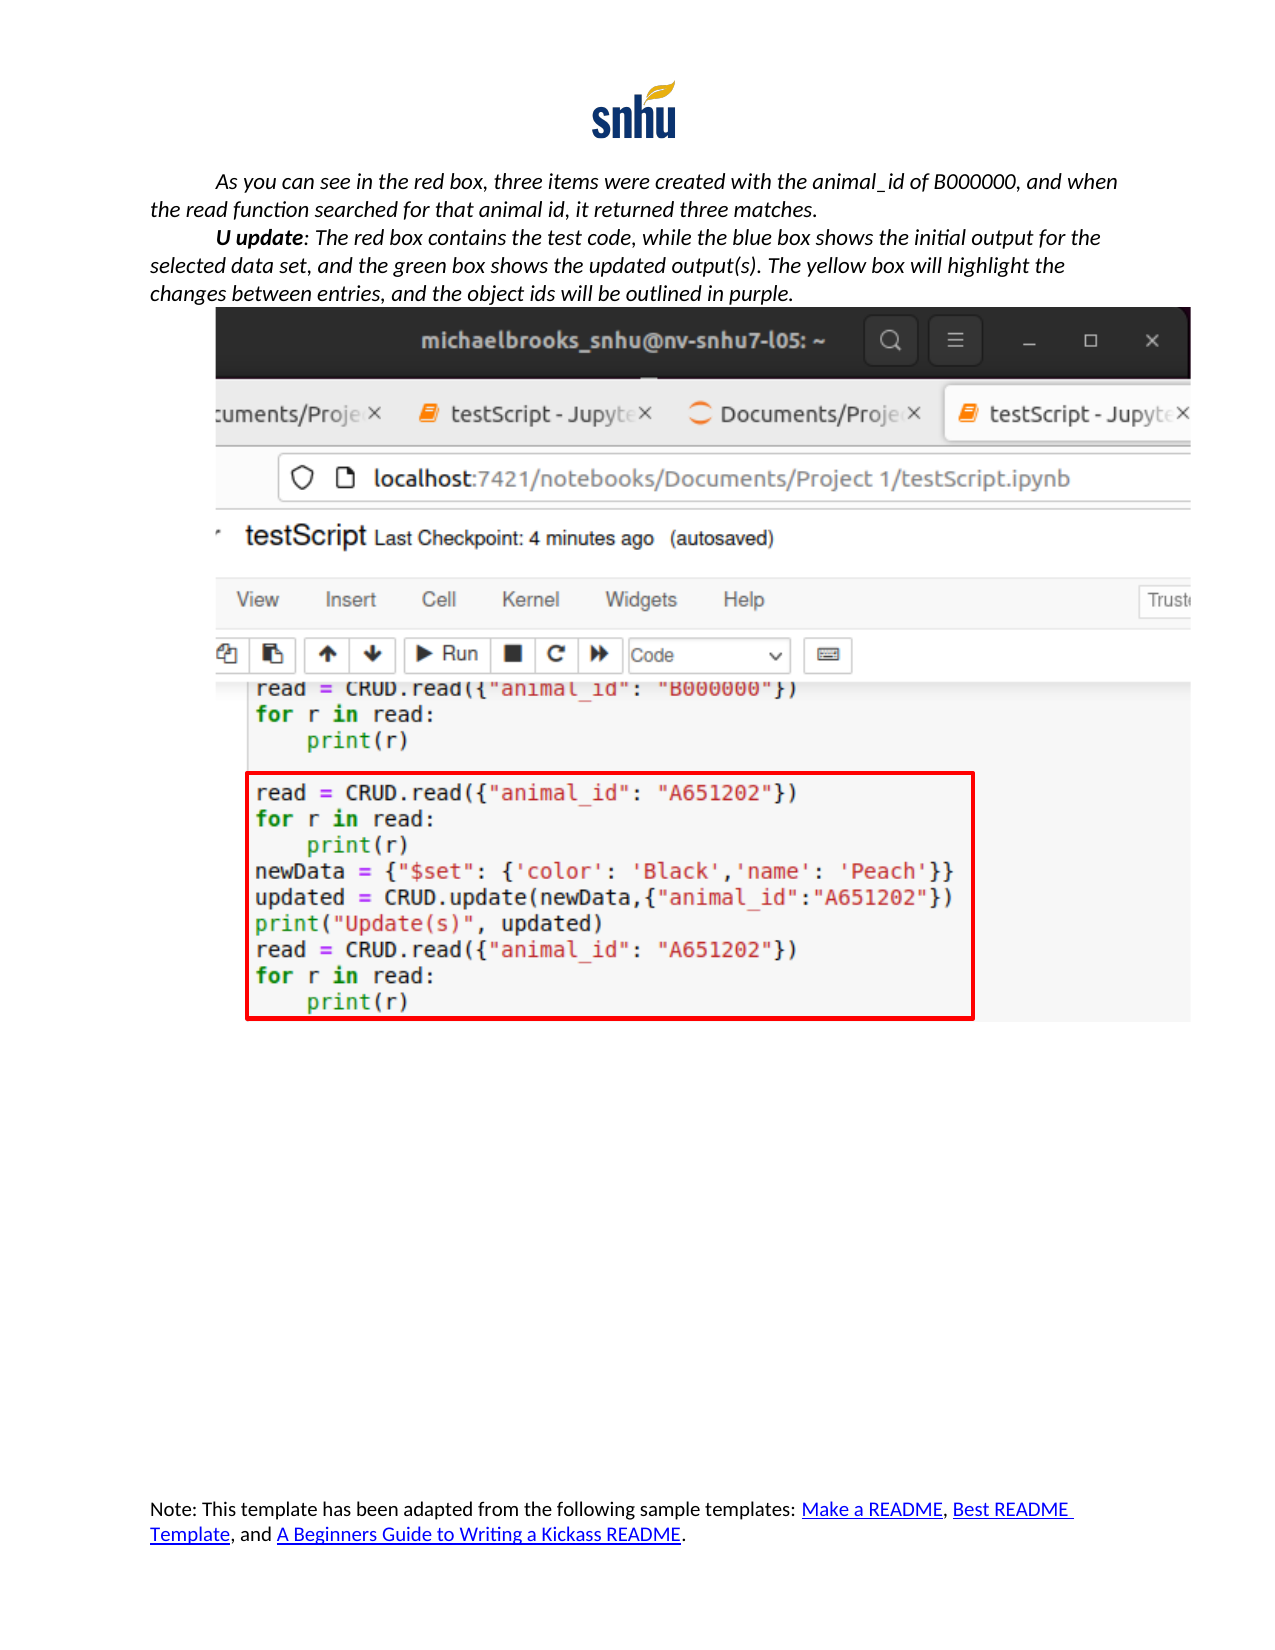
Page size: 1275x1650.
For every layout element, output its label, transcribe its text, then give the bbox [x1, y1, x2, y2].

text As you can see in the red box, three items were created with the animal_id of B000000, and when the read function searched for that animal id, it returned three matches. [150, 167, 1125, 223]
picture [215, 307, 1191, 1022]
picture [573, 75, 702, 147]
text U update: The red box contains the test code, while the blue box shows the initial output for the selected data set, and the green box shows the updated output(s). The yellow box will highlight the changes between entries, and the object ids will be outlined in purple. [150, 223, 1125, 307]
